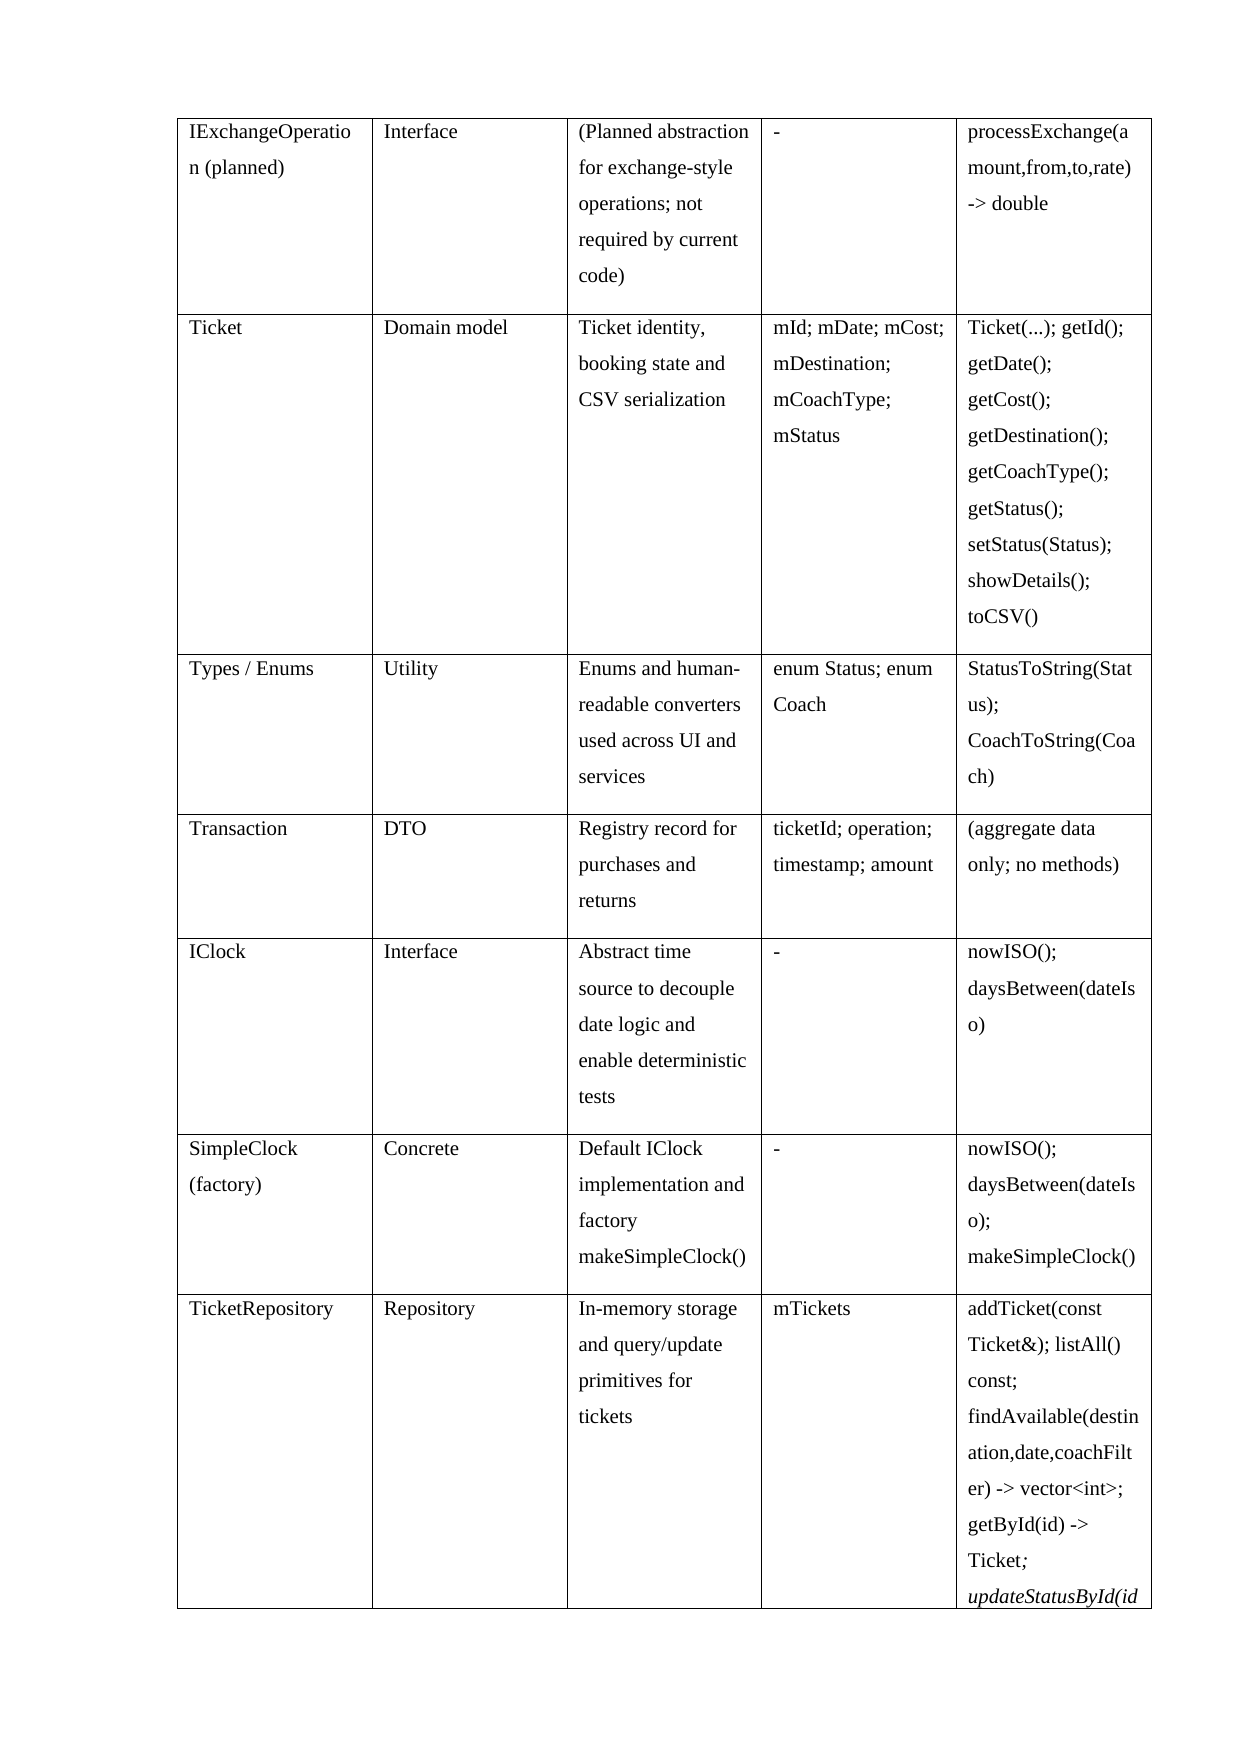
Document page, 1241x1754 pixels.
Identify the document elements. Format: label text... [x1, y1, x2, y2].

table_cell DTO [373, 815, 567, 938]
table_cell Utility [373, 655, 567, 814]
table_cell Interface [373, 939, 567, 1134]
table_cell Registry record for purchases and returns [568, 815, 761, 938]
table_cell - [762, 1135, 956, 1294]
table_cell processExchange(amount,from,to,rate) -> double [957, 119, 1151, 314]
table_cell - [762, 939, 956, 1134]
table_cell mTickets [762, 1295, 956, 1608]
table_cell - [762, 119, 956, 314]
table_cell Ticket [178, 315, 372, 654]
table_cell enum Status; enum Coach [762, 655, 956, 814]
table_cell Repository [373, 1295, 567, 1608]
table_cell nowISO(); daysBetween(dateIso); makeSimpleClock() [957, 1135, 1151, 1294]
table_cell Ticket(...); getId(); getDate(); getCost(); getDestination(); getCoachType(); getStatus(); setStatus(Status); showDetails(); toCSV() [957, 315, 1151, 654]
table_cell Concrete [373, 1135, 567, 1294]
table_cell nowISO(); daysBetween(dateIso) [957, 939, 1151, 1134]
table_cell ticketId; operation; timestamp; amount [762, 815, 956, 938]
table_cell Types / Enums [178, 655, 372, 814]
table_cell Default IClock implementation and factory makeSimpleClock() [568, 1135, 761, 1294]
table_cell IExchangeOperation (planned) [178, 119, 372, 314]
table_cell TicketRepository [178, 1295, 372, 1608]
table_cell In-memory storage and query/update primitives for tickets [568, 1295, 761, 1608]
table_cell IClock [178, 939, 372, 1134]
table_cell Transaction [178, 815, 372, 938]
table_cell StatusToString(Status); CoachToString(Coach) [957, 655, 1151, 814]
table_cell mId; mDate; mCost; mDestination; mCoachType; mStatus [762, 315, 956, 654]
table_cell Ticket identity, booking state and CSV serialization [568, 315, 761, 654]
table_cell (aggregate data only; no methods) [957, 815, 1151, 938]
table_cell SimpleClock (factory) [178, 1135, 372, 1294]
table_cell Interface [373, 119, 567, 314]
table_cell (Planned abstraction for exchange-style operations; not required by current code) [568, 119, 761, 314]
table_cell Abstract time source to decouple date logic and enable deterministic tests [568, 939, 761, 1134]
table_cell Domain model [373, 315, 567, 654]
table_cell Enums and human-readable converters used across UI and services [568, 655, 761, 814]
